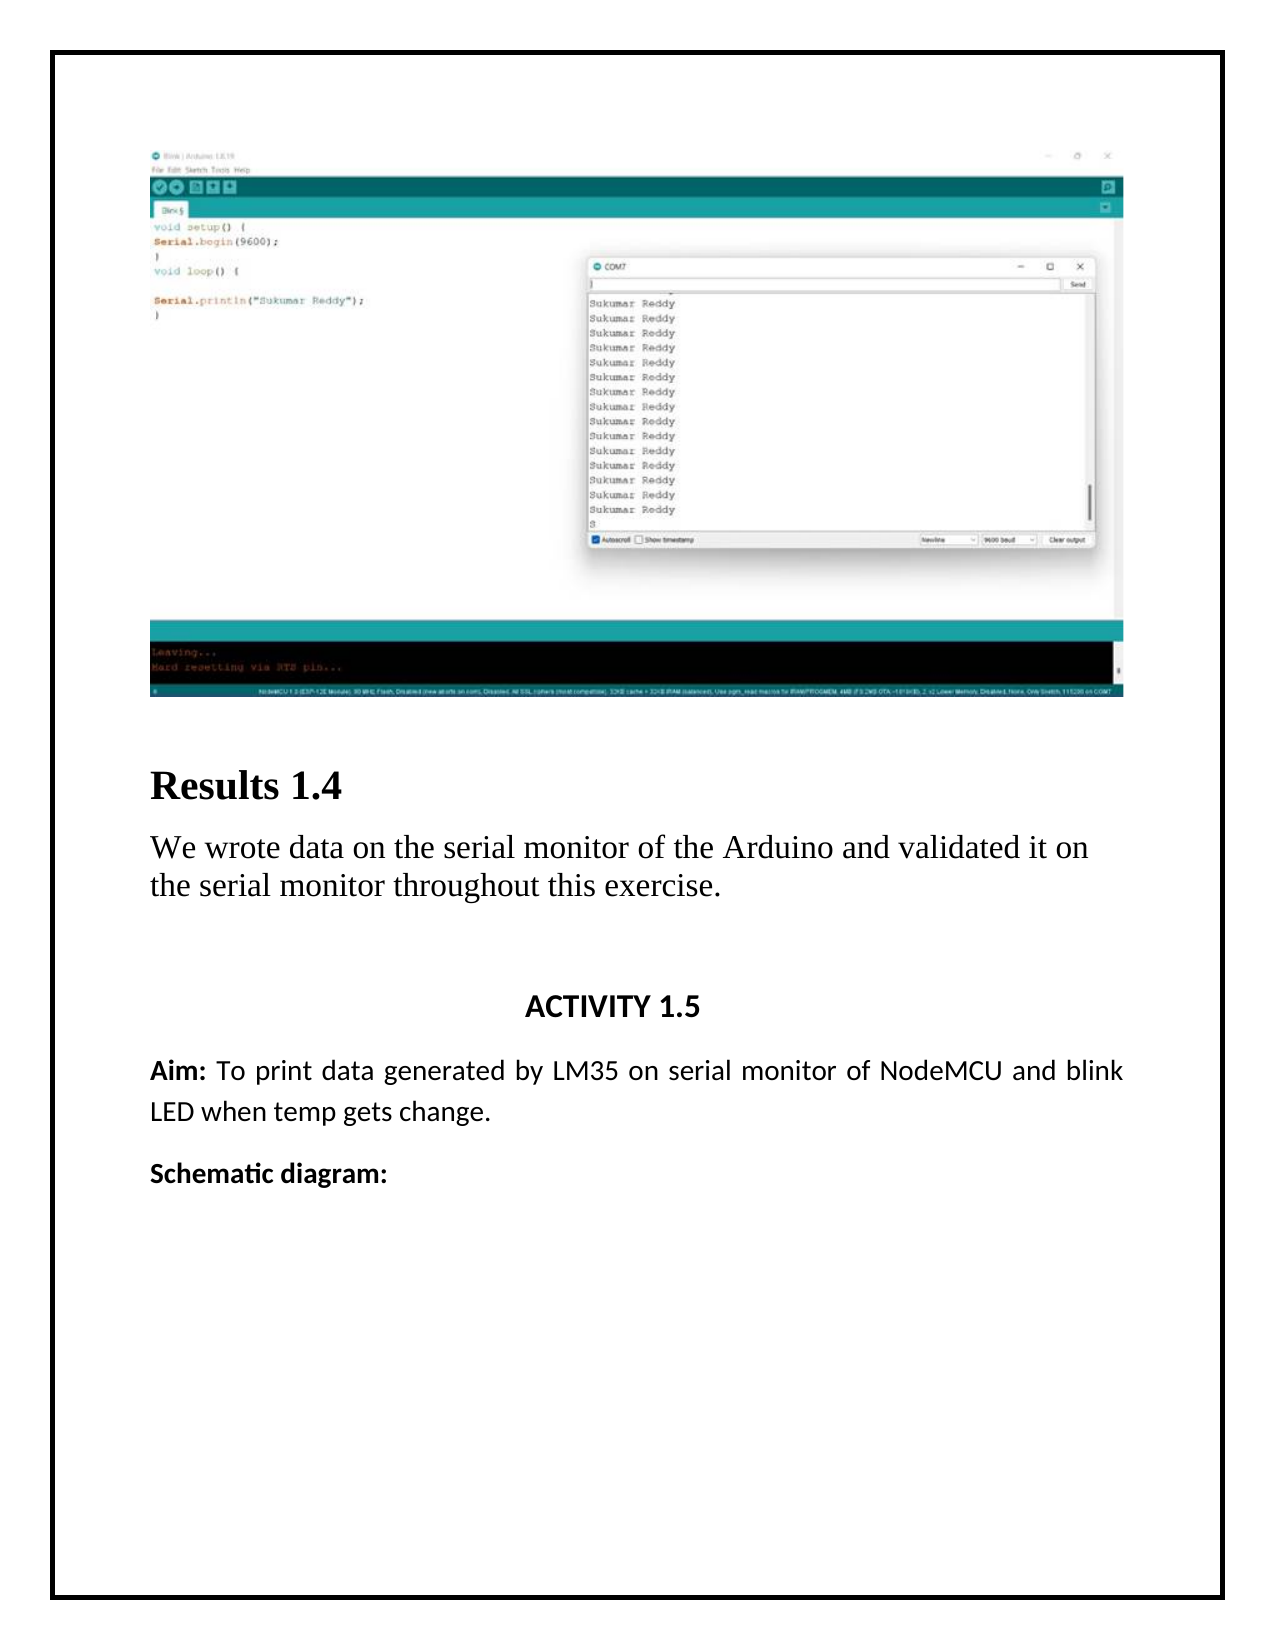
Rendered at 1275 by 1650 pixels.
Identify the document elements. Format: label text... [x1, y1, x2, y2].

text ACTIVITY 1.5 [525, 984, 1125, 1025]
text We wrote data on the serial monitor of the Arduino and validated it on the serial monitor throughout this exercise. [150, 827, 1125, 904]
text Schematic diagram: [150, 1155, 1125, 1191]
text Aim: To print data generated by LM35 on serial monitor of NodeMCU and blink LED when temp gets change. [150, 1052, 1125, 1129]
picture [150, 150, 1124, 697]
text Results 1.4 [150, 761, 1125, 809]
